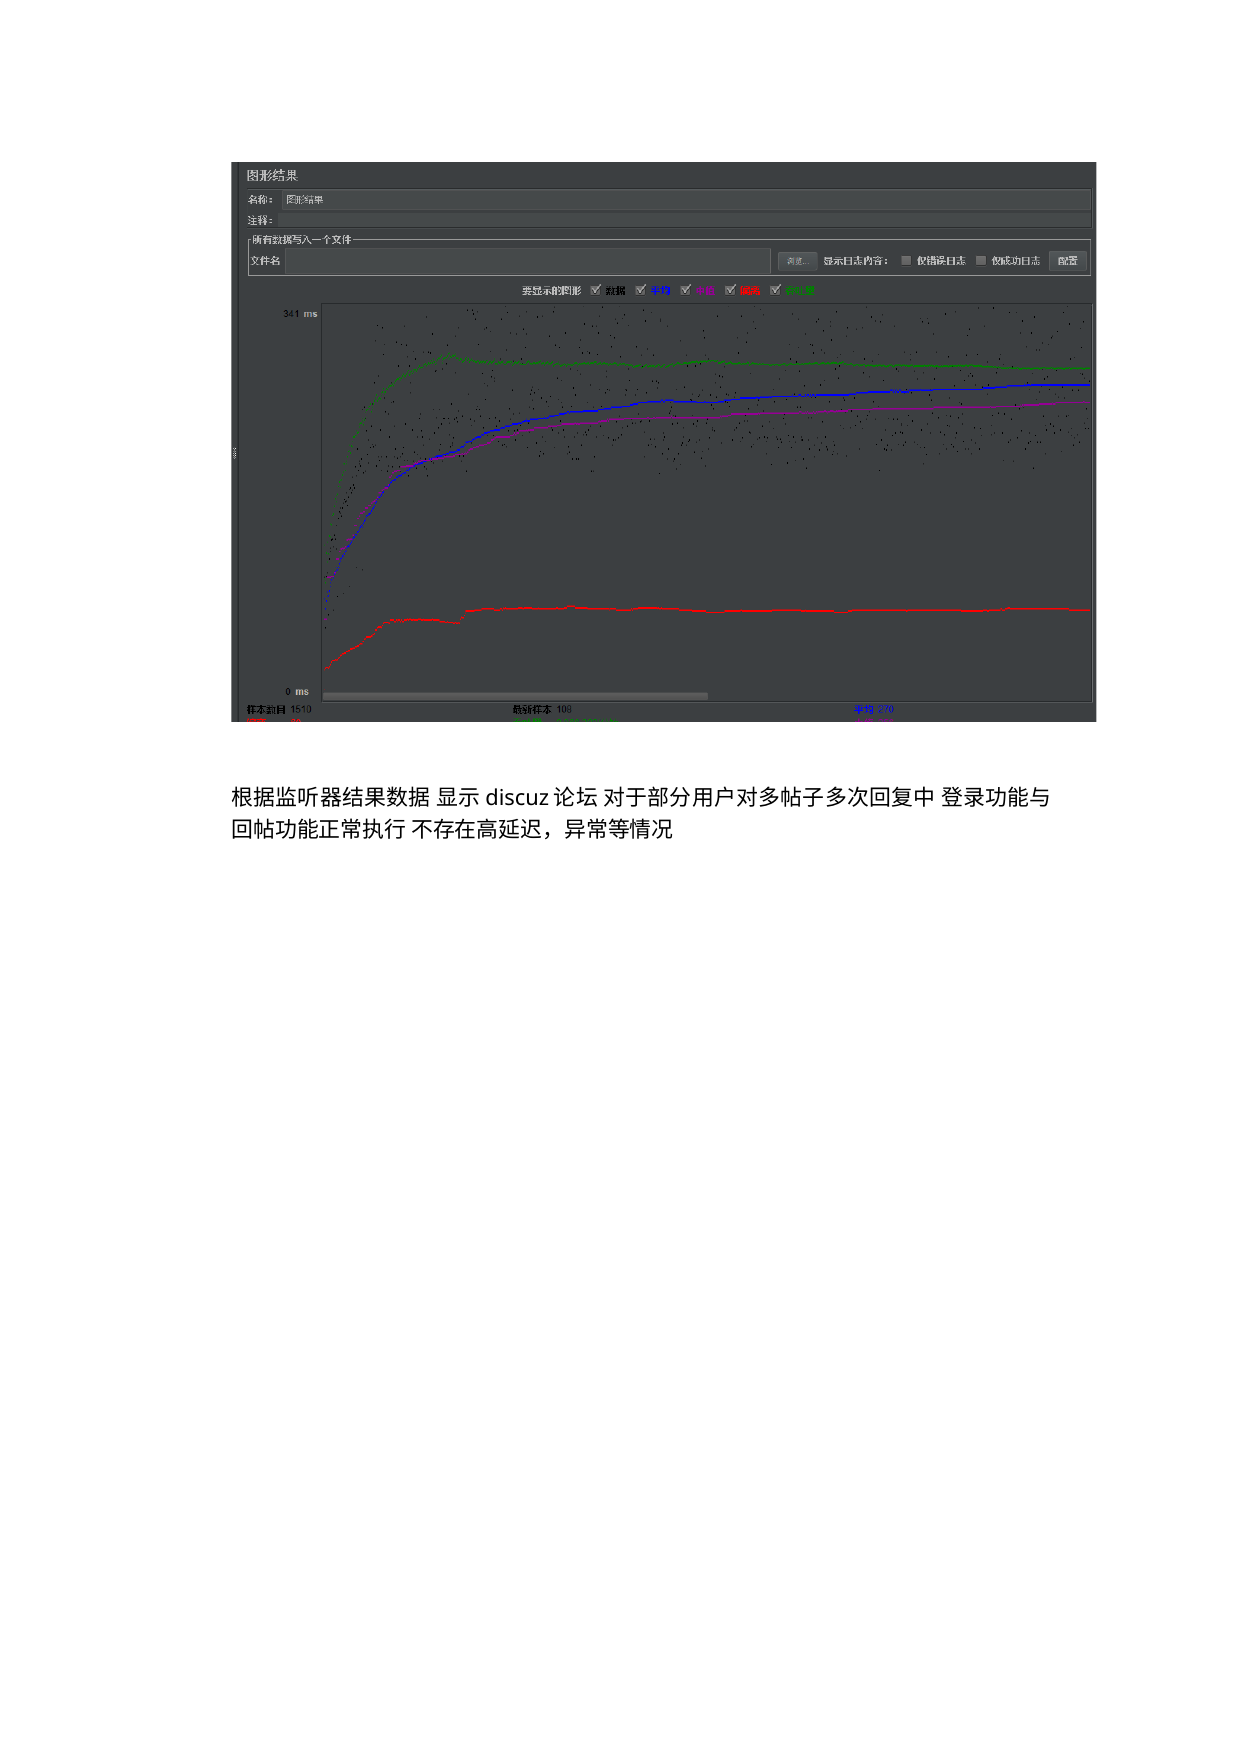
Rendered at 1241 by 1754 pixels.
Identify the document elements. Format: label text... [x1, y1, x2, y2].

picture [231, 162, 1097, 722]
list 根据监听器结果数据 显示discuz论坛 对于部分用户对多帖子多次回复中 登录功能与回帖功能正常执行 不存在高延迟，异常等情况 [231, 779, 1053, 844]
